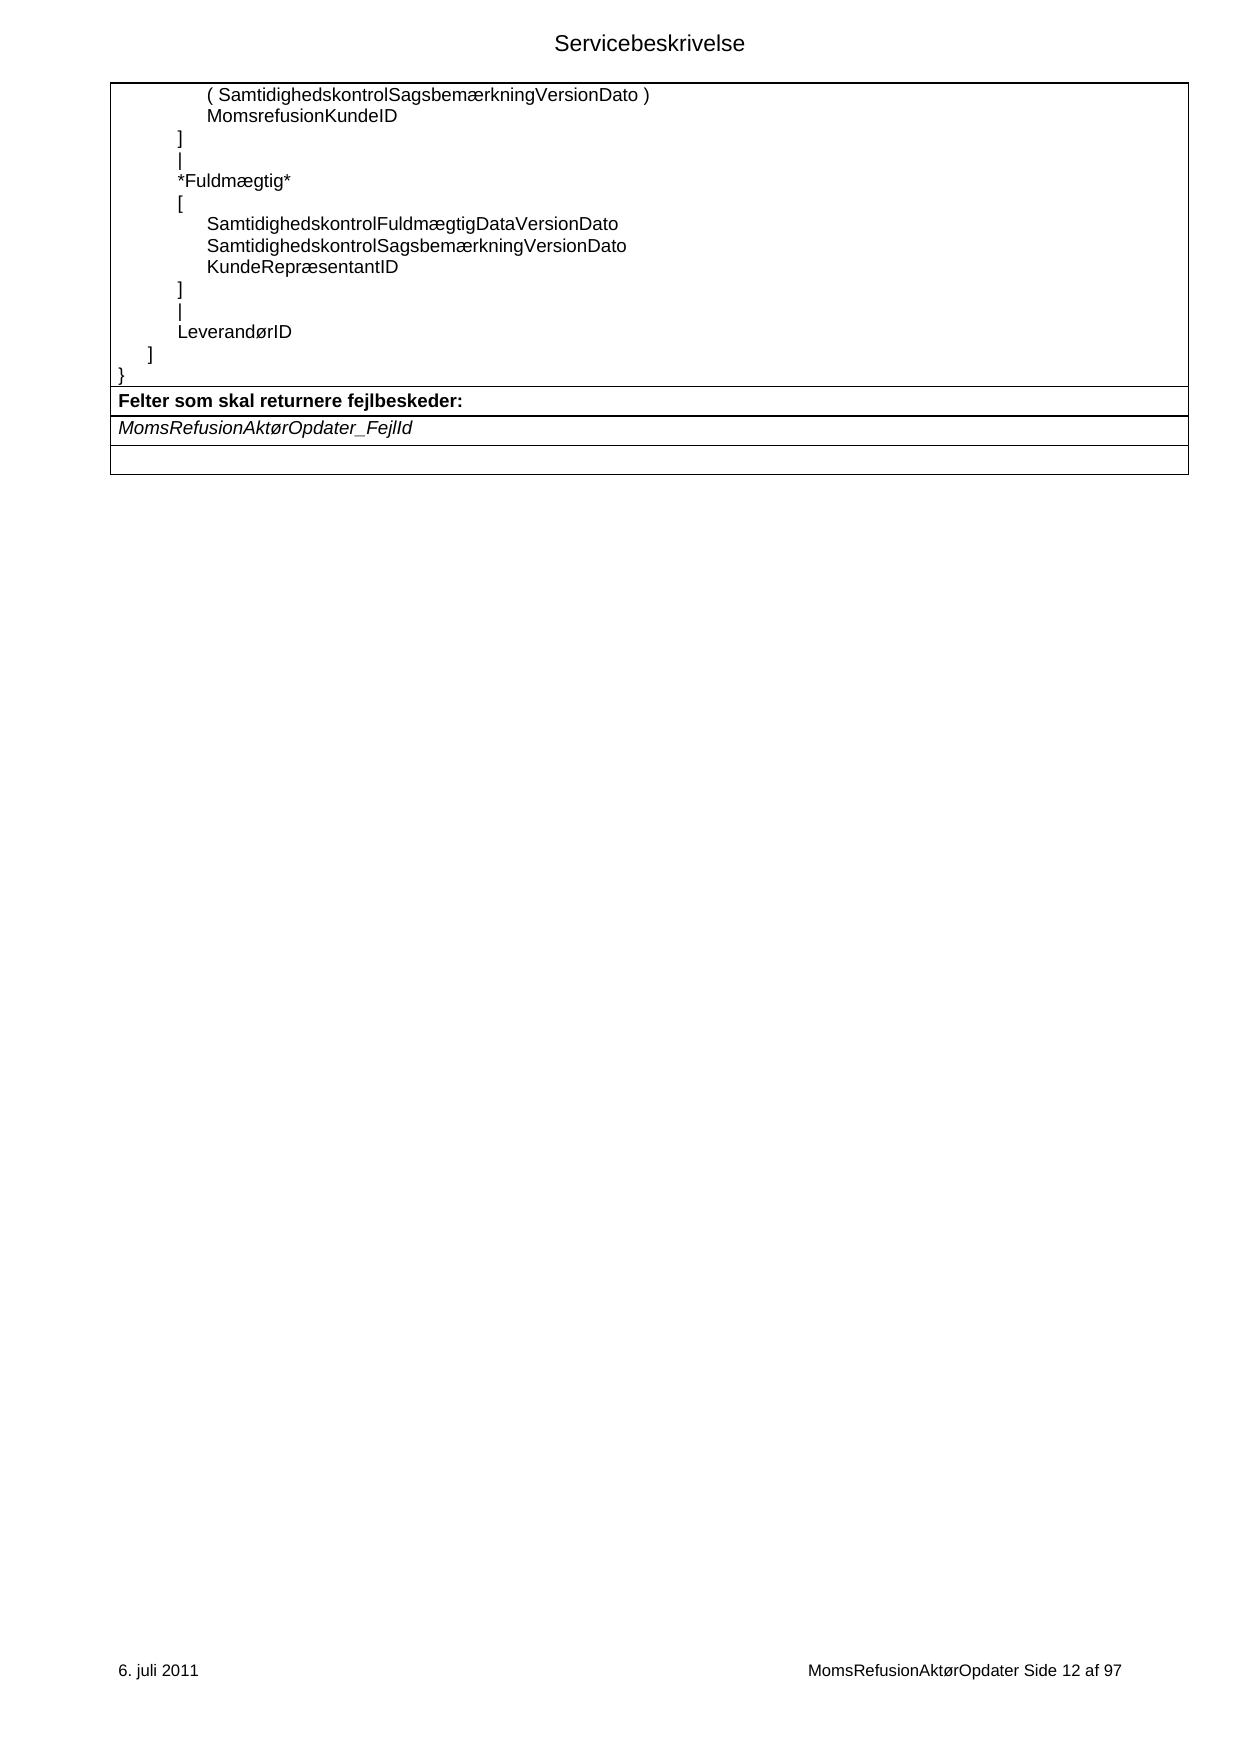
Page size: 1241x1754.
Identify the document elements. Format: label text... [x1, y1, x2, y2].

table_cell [111, 84, 1188, 386]
table_cell MomsRefusionAktørOpdater_FejlId [111, 417, 1188, 444]
table_cell [111, 446, 1188, 474]
table_cell Felter som skal returnere fejlbeskeder: [111, 387, 1188, 415]
